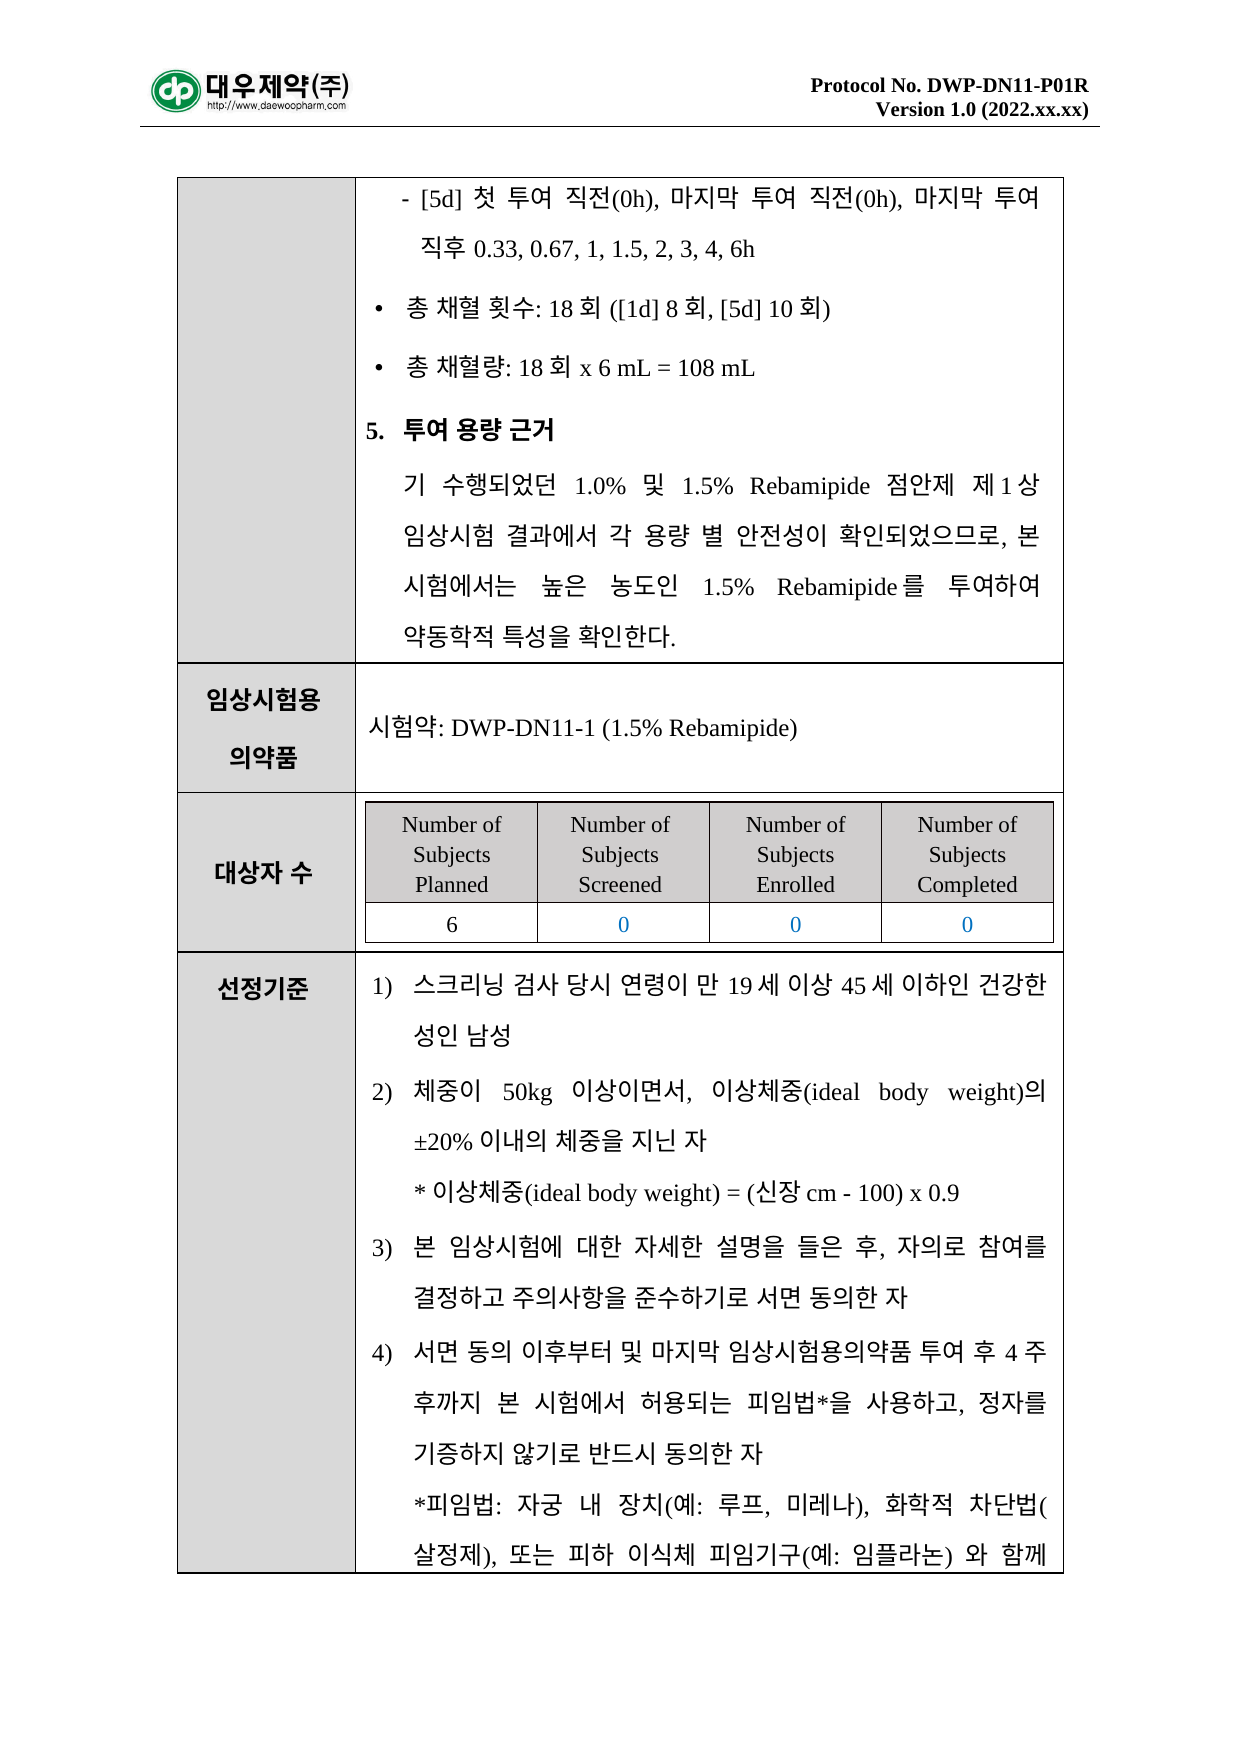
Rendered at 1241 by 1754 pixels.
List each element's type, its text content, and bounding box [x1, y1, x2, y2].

table_cell 선정기준 [178, 953, 355, 1572]
table_cell 시험디자인 [178, 178, 355, 662]
table_cell [356, 793, 1063, 951]
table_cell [356, 178, 1063, 662]
table_cell 대상자 수 [178, 793, 355, 951]
table_cell 임상시험용 의약품 [178, 664, 355, 792]
picture [140, 59, 354, 120]
table_cell 시험약: DWP-DN11-1 (1.5% Rebamipide) [356, 664, 1063, 792]
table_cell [356, 953, 1063, 1572]
